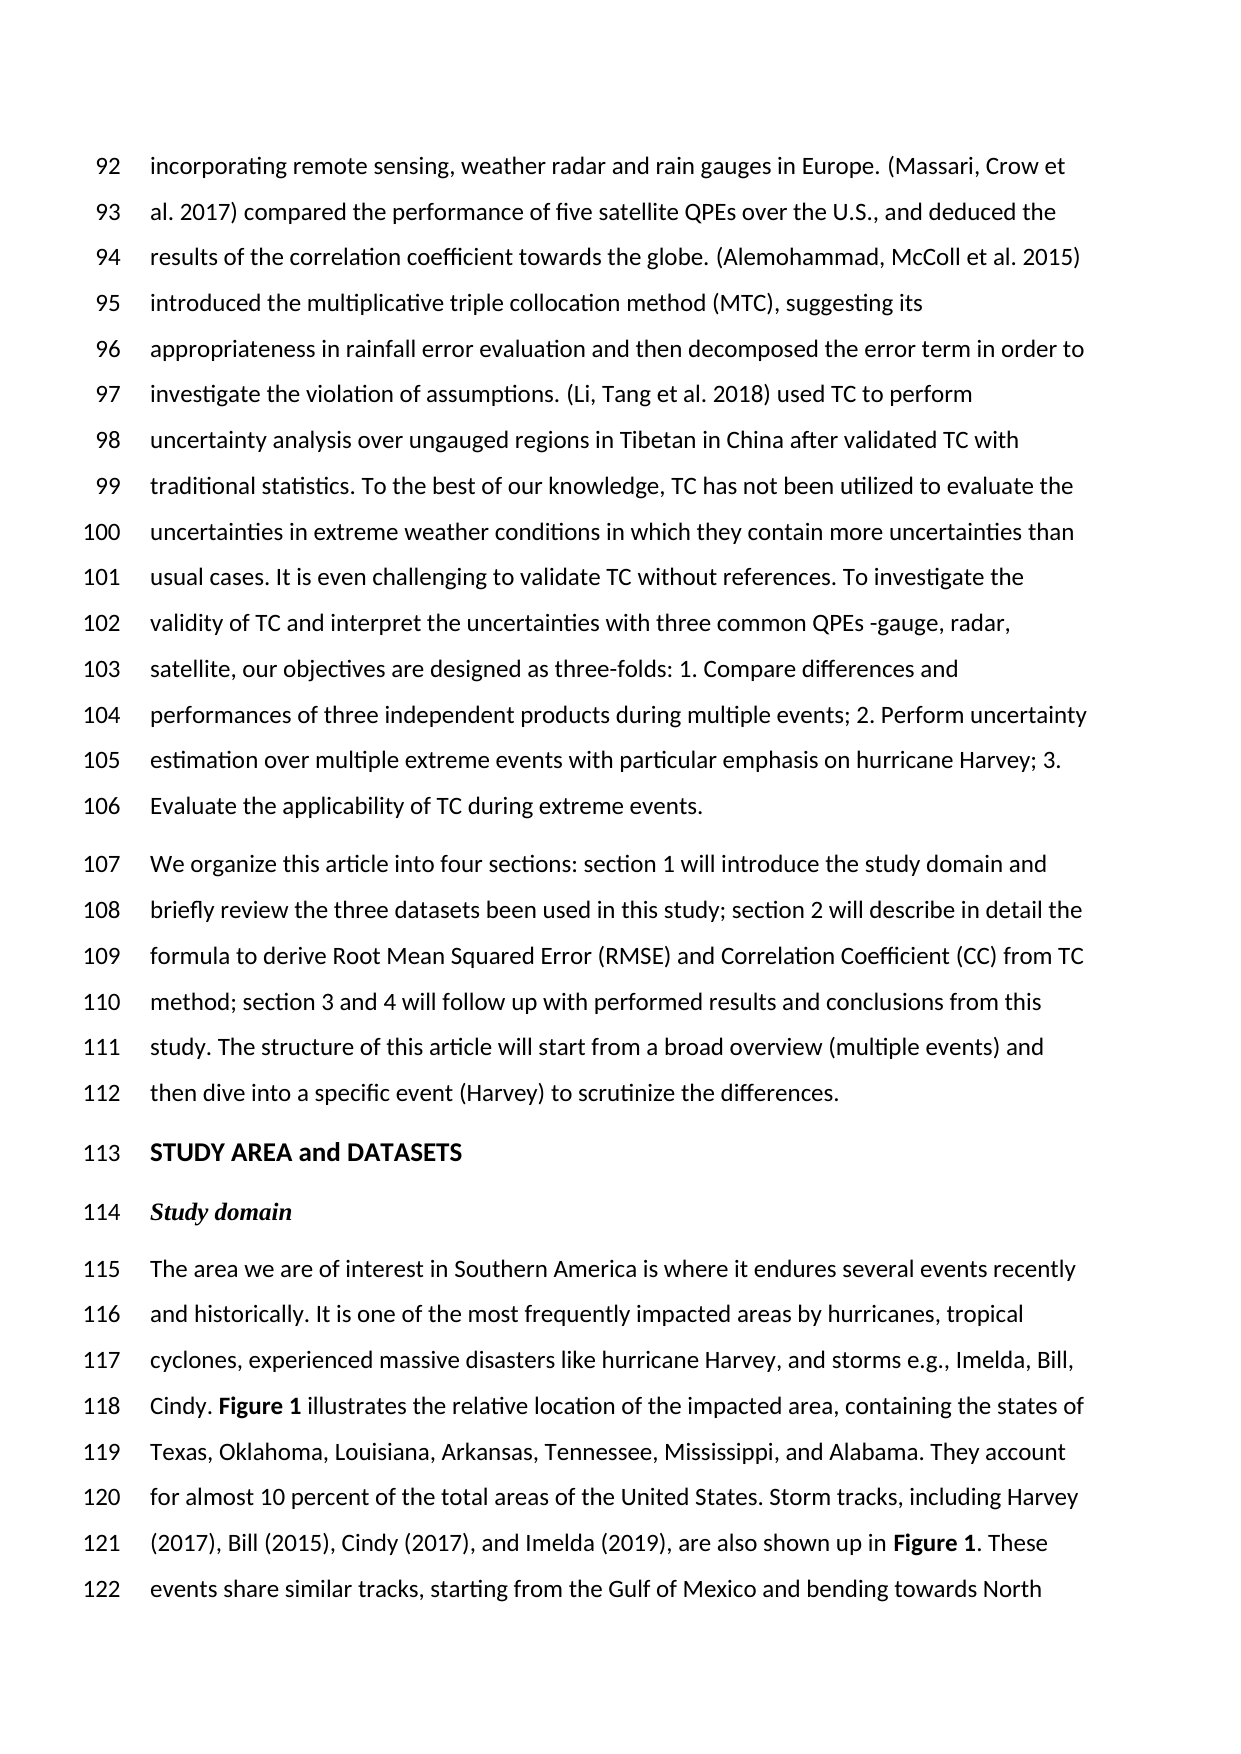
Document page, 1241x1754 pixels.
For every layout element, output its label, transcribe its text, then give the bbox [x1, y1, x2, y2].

text We organize this article into four sections: section 1 will introduce the study domain and briefly review the three datasets been used in this study; section 2 will describe in detail the formula to derive Root Mean Squared Error (RMSE) and Correlation Coefficient (CC) from TC method; section 3 and 4 will follow up with performed results and conclusions from this study. The structure of this article will start from a broad overview (multiple events) and then dive into a specific event (Harvey) to scrutinize the differences. [150, 848, 1090, 1108]
subtitle Study domain [150, 1197, 1090, 1226]
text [150, 150, 1090, 821]
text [150, 1253, 1090, 1603]
subtitle STUDY AREA and DATASETS [150, 1135, 1090, 1168]
